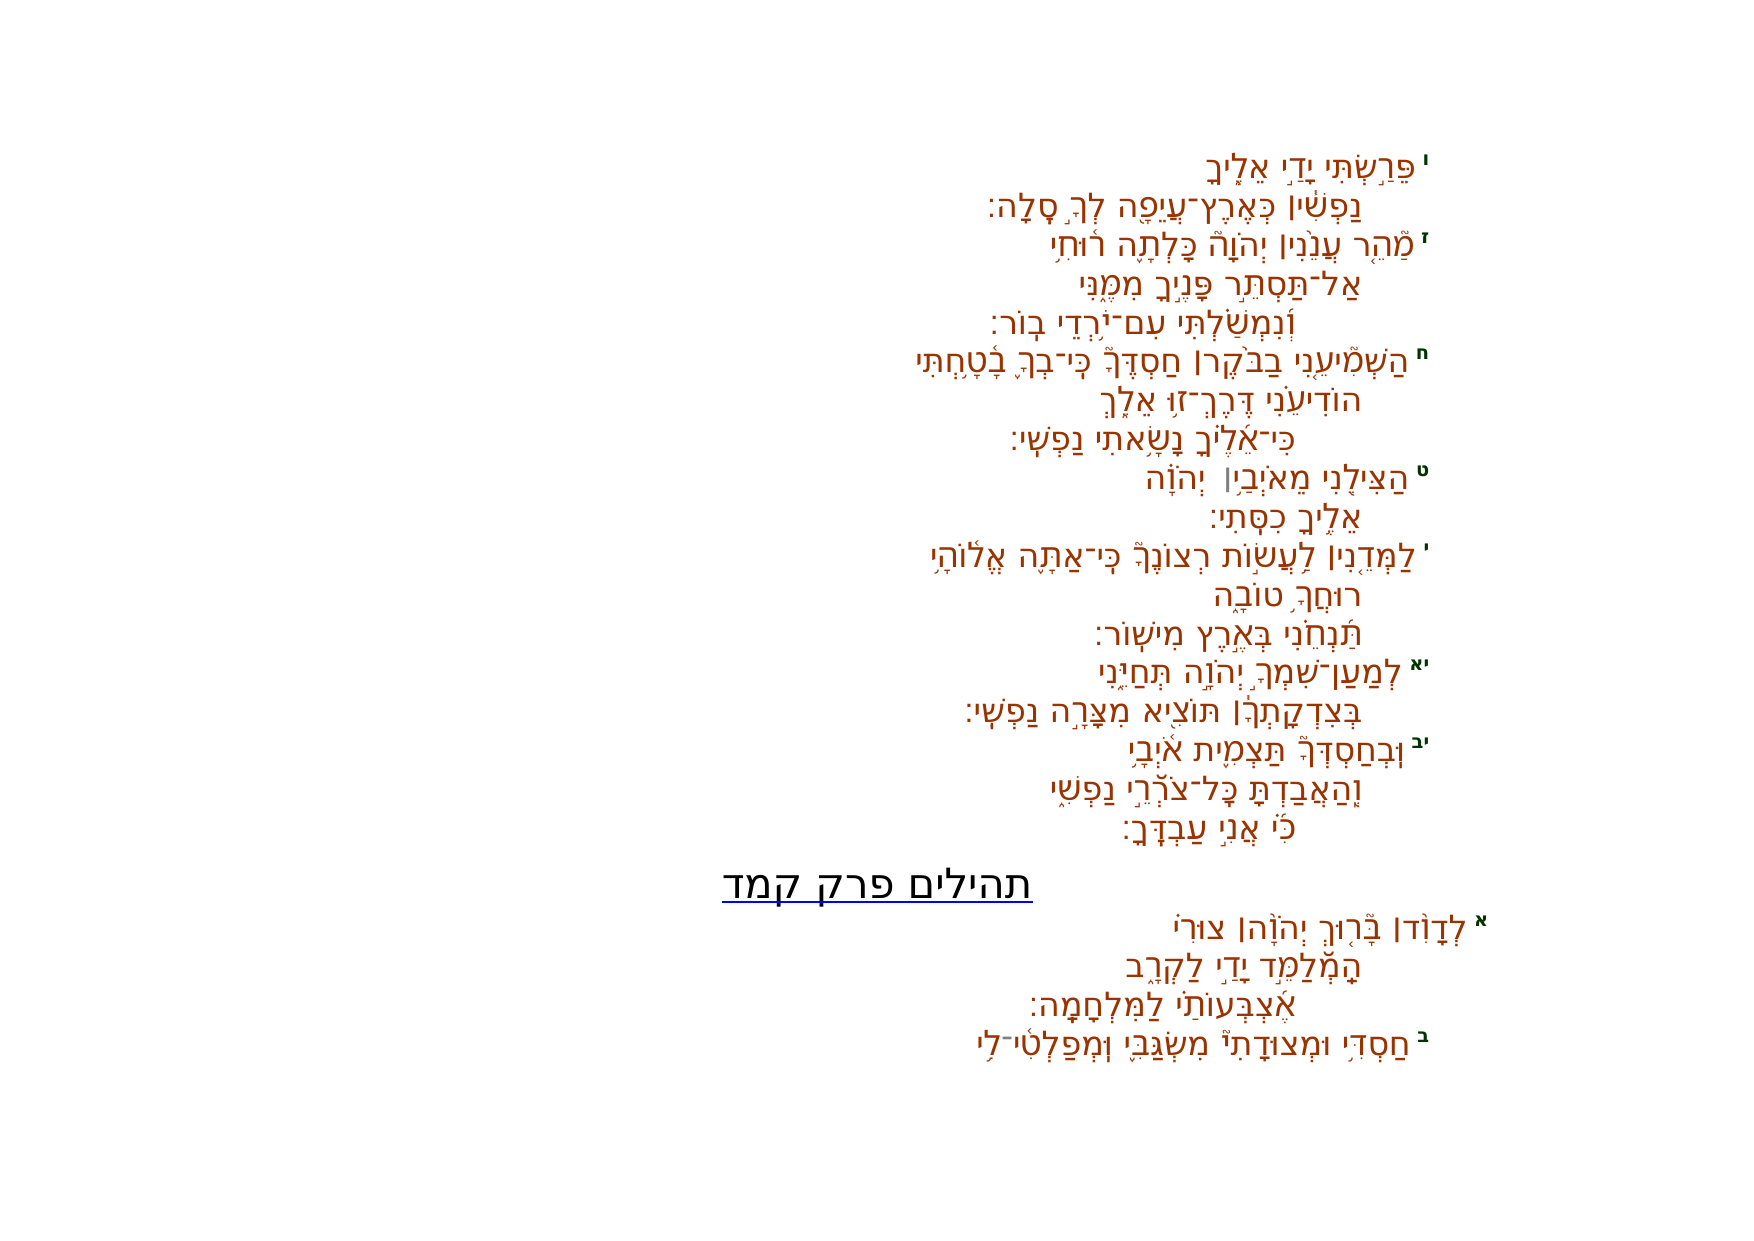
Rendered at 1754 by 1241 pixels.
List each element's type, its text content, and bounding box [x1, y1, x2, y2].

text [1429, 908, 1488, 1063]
text תהילים פרק קמד [148, 859, 1606, 908]
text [266, 148, 1488, 847]
